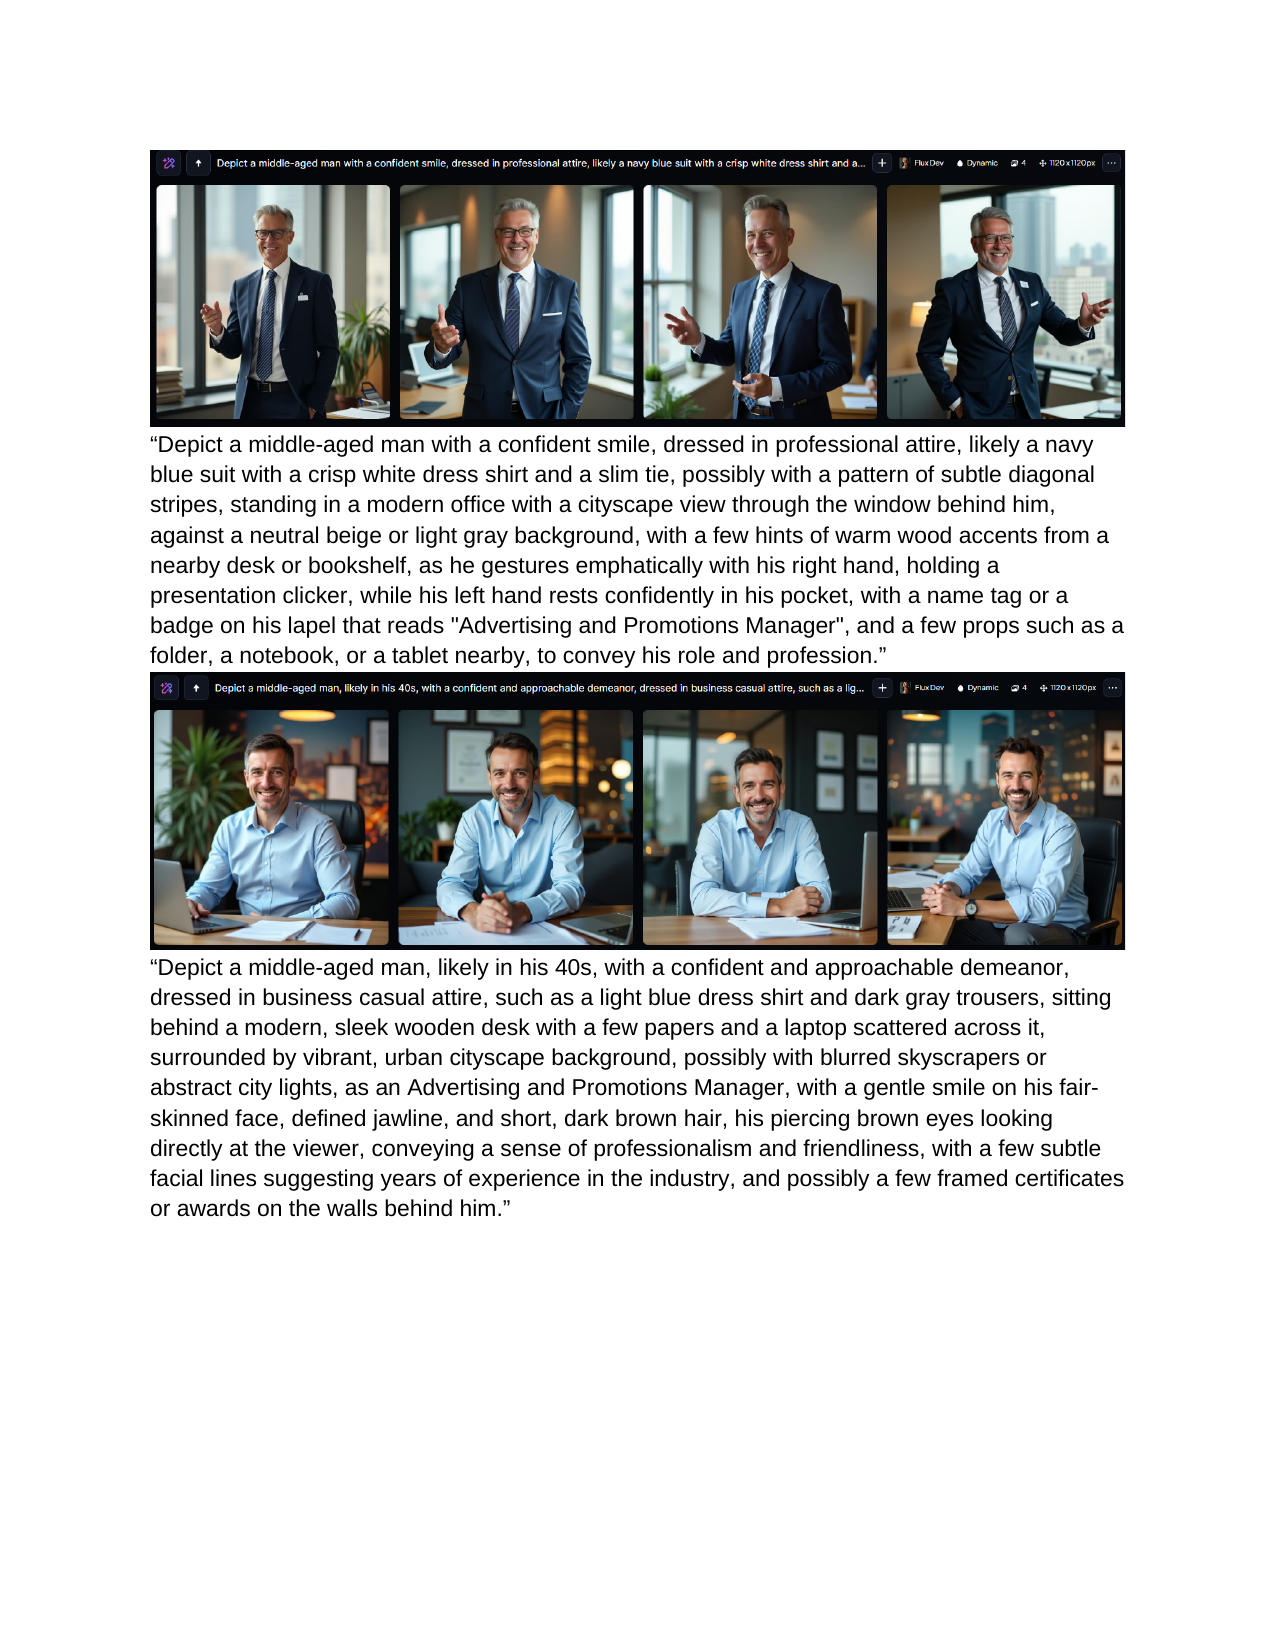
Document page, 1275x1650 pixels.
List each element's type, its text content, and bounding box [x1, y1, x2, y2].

text “Depict a middle-aged man with a confident smile, dressed in professional attire, likely a navy blue suit with a crisp white dress shirt and a slim tie, possibly with a pattern of subtle diagonal stripes, standing in a modern office with a cityscape view through the window behind him, against a neutral beige or light gray background, with a few hints of warm wood accents from a nearby desk or bookshelf, as he gestures emphatically with his right hand, holding a presentation clicker, while his left hand rests confidently in his pocket, with a name tag or a badge on his lapel that reads "Advertising and Promotions Manager", and a few props such as a folder, a notebook, or a tablet nearby, to convey his role and profession.” [150, 431, 1125, 669]
picture [150, 672, 1125, 950]
text “Depict a middle-aged man, likely in his 40s, with a confident and approachable demeanor, dressed in business casual attire, such as a light blue dress shirt and dark gray trousers, sitting behind a modern, sleek wooden desk with a few papers and a laptop scattered across it, surrounded by vibrant, urban cityscape background, possibly with blurred skyscrapers or abstract city lights, as an Advertising and Promotions Manager, with a gentle smile on his fair-skinned face, defined jawline, and short, dark brown hair, his piercing brown eyes looking directly at the viewer, conveying a sense of professionalism and friendliness, with a few subtle facial lines suggesting years of experience in the industry, and possibly a few framed certificates or awards on the walls behind him.” [150, 953, 1125, 1222]
picture [150, 150, 1125, 427]
